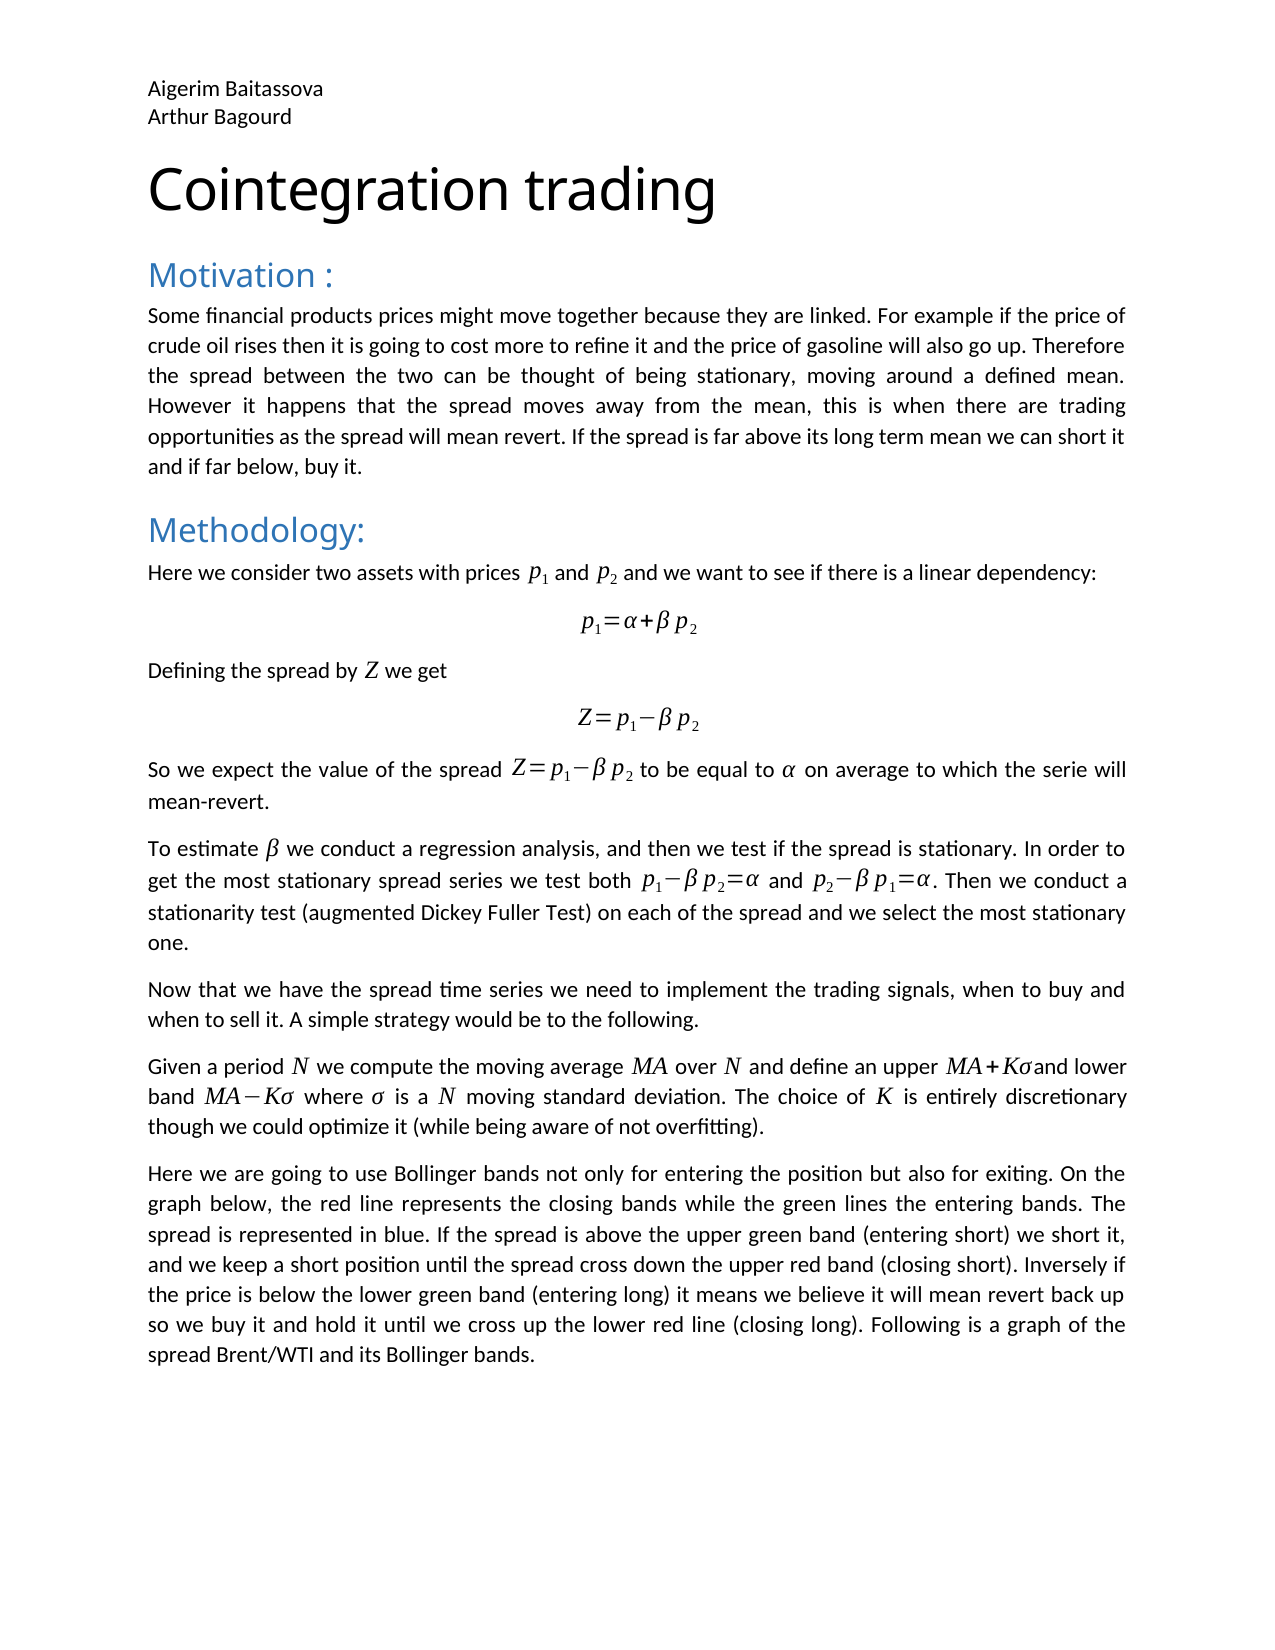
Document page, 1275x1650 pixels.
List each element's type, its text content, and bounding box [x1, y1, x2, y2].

text Here we are going to use Bollinger bands not only for entering the position but also for exiting. On the graph below, the red line represents the closing bands while the green lines the entering bands. The spread is represented in blue. If the spread is above the upper green band (entering short) we short it, and we keep a short position until the spread cross down the upper red band (closing short). Inversely if the price is below the lower green band (entering long) it means we believe it will mean revert back up so we buy it and hold it until we cross up the lower red line (closing long). Following is a graph of the spread Brent/WTI and its Bollinger bands. [148, 1159, 1127, 1369]
subtitle Methodology: [148, 507, 1127, 553]
text Here we consider two assets with prices and and we want to see if there is a linear dependency: [148, 556, 1127, 588]
text So we expect the value of the spread to be equal to on average to which the serie will mean-revert. [148, 754, 1127, 815]
text Some financial products prices might move together because they are linked. For example if the price of crude oil rises then it is going to cost more to refine it and the price of gasoline will also go up. Therefore the spread between the two can be thought of being stationary, moving around a defined mean. However it happens that the spread moves away from the mean, this is when there are trading opportunities as the spread will mean revert. If the spread is far above its long term mean we can short it and if far below, buy it. [148, 301, 1127, 480]
text To estimate we conduct a regression analysis, and then we test if the spread is stationary. In order to get the most stationary spread series we test both and . Then we conduct a stationarity test (augmented Dickey Fuller Test) on each of the spread and we select the most stationary one. [148, 834, 1127, 956]
text Given a period we compute the moving average over and define an upper and lower band where is a moving standard deviation. The choice of is entirely discretionary though we could optimize it (while being aware of not overfitting). [148, 1052, 1127, 1141]
title Cointegration trading [148, 148, 1127, 227]
text Now that we have the spread time series we need to implement the trading signals, when to buy and when to sell it. A simple strategy would be to the following. [148, 975, 1127, 1033]
text Defining the spread by we get [148, 657, 1127, 685]
subtitle Motivation : [148, 252, 1127, 297]
